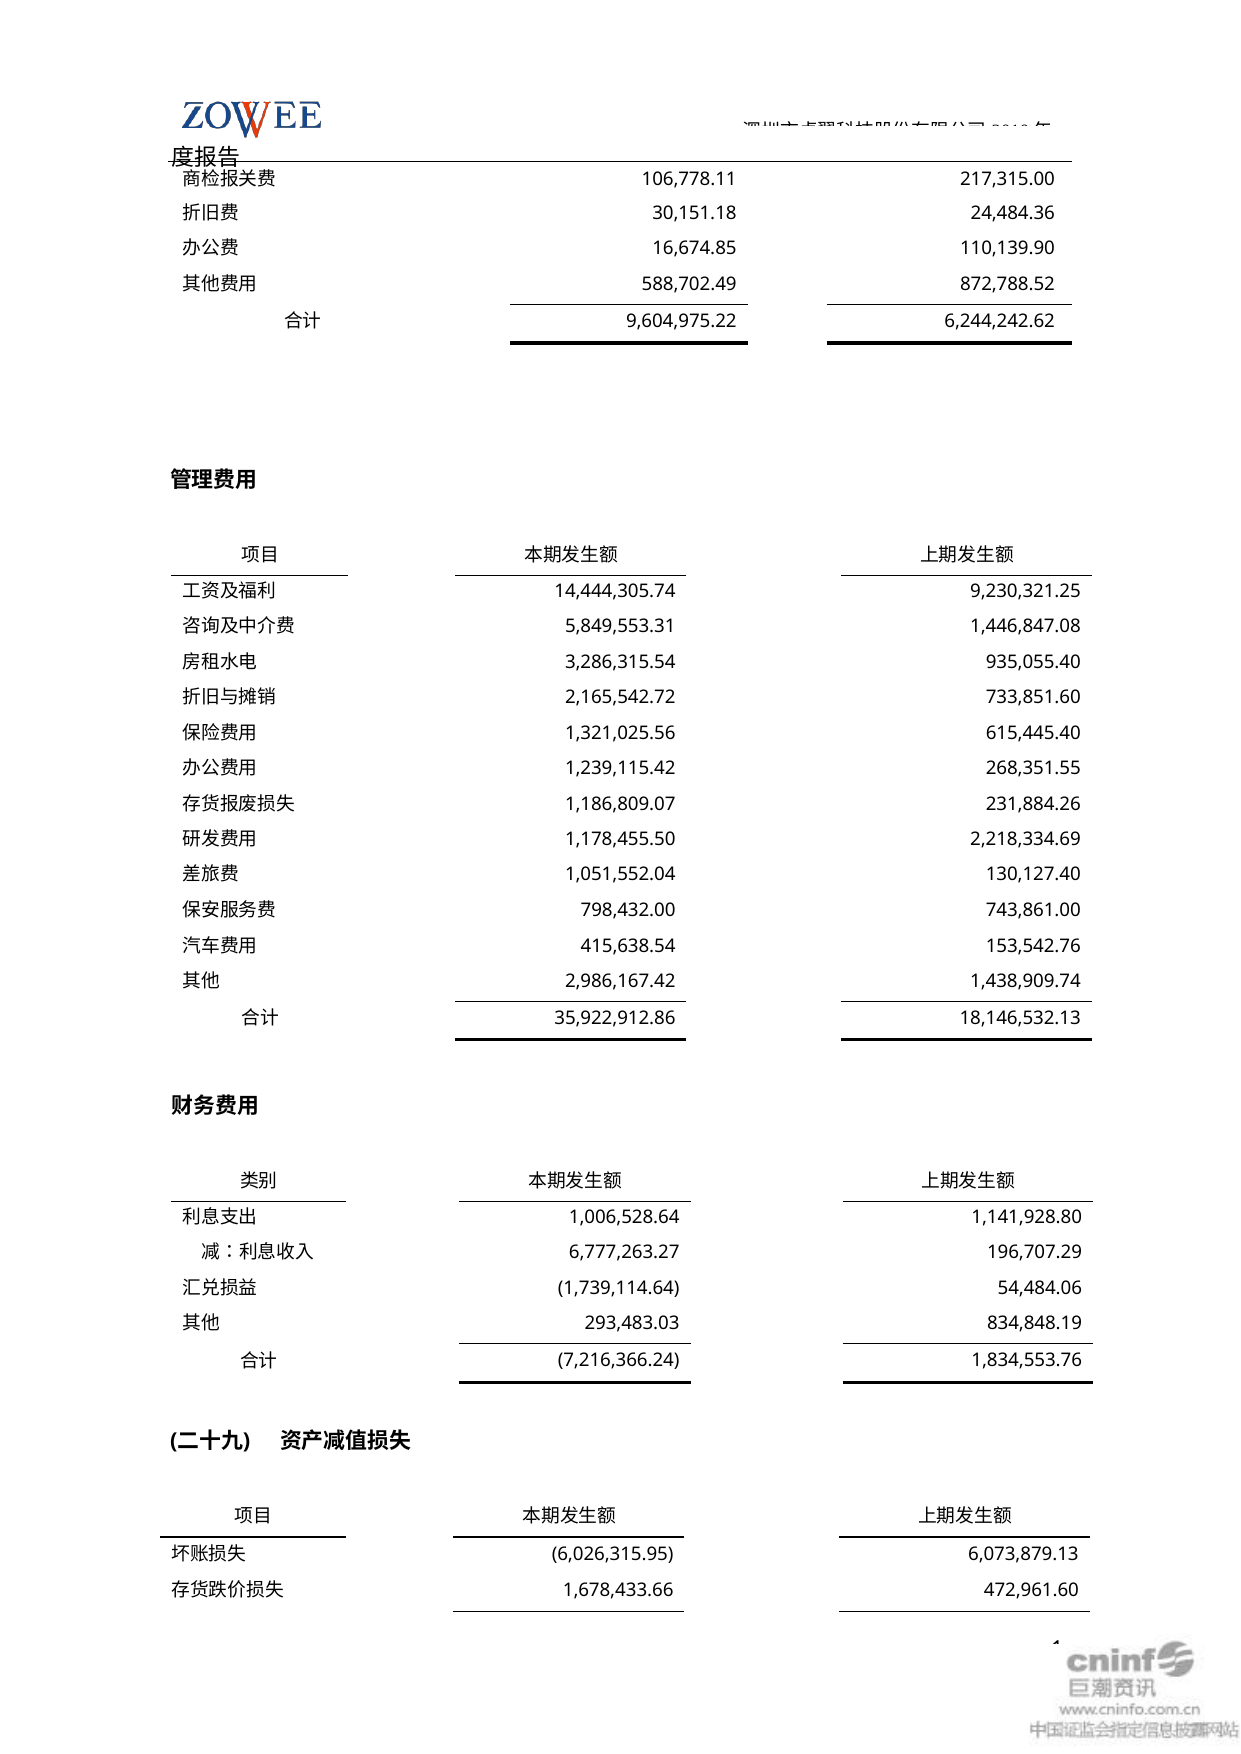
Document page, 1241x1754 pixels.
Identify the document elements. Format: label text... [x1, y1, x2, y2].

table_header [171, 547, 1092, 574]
text 财务费用 [171, 1090, 500, 1120]
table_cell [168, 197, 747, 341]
picture [182, 84, 336, 161]
text 管理费用 [170, 464, 500, 493]
text (二十九) 资产减值损失 [170, 1424, 500, 1454]
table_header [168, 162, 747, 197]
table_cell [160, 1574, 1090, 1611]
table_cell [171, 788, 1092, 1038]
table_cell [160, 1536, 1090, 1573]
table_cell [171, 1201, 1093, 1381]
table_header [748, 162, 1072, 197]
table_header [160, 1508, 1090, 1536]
picture [1029, 1633, 1241, 1754]
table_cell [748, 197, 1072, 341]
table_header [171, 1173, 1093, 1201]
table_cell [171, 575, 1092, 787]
